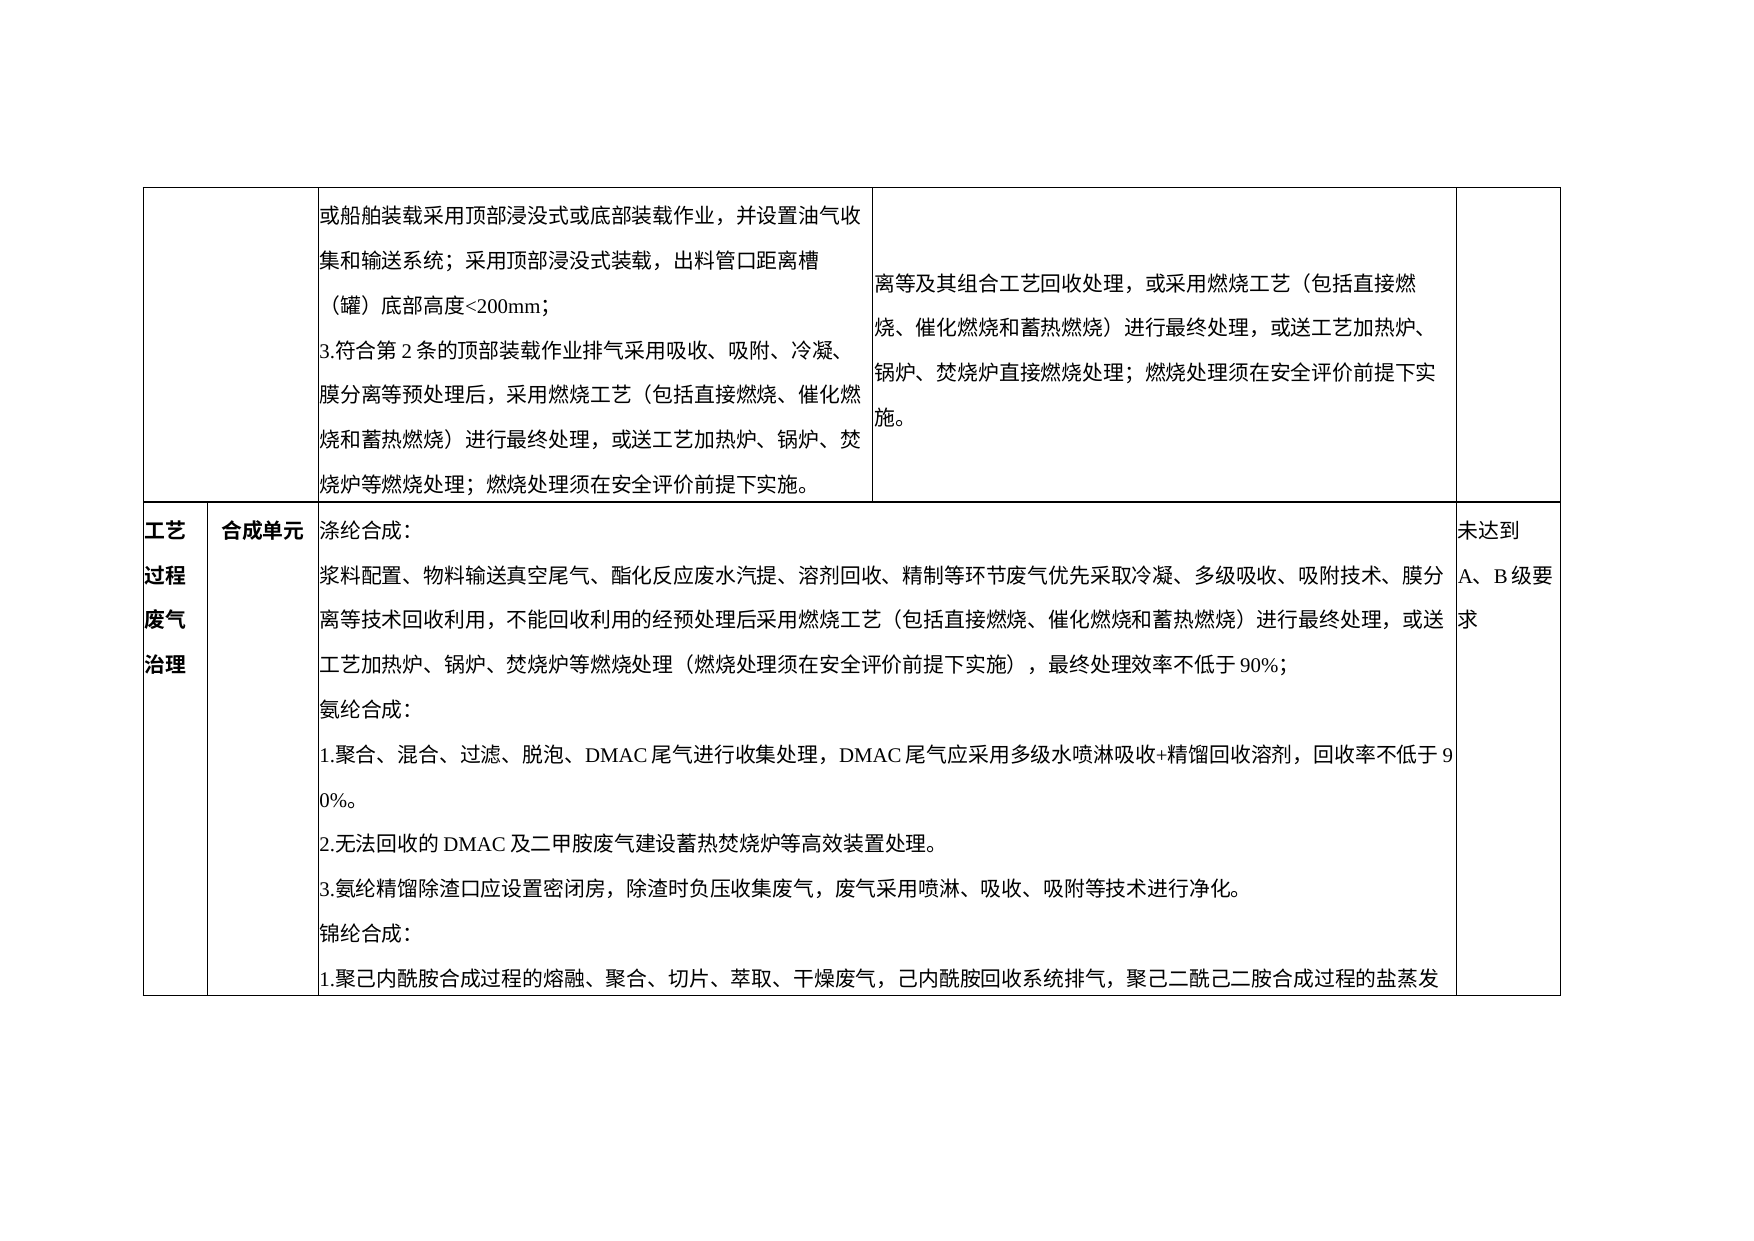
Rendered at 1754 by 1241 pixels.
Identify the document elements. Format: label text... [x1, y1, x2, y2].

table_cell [873, 188, 1456, 501]
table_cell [319, 503, 1456, 995]
table_cell 合成单元 [208, 503, 318, 995]
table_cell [319, 188, 872, 501]
table_cell 工艺过程废气治理 [144, 503, 207, 995]
table_cell 未达到A、B级要求 [1457, 503, 1560, 995]
